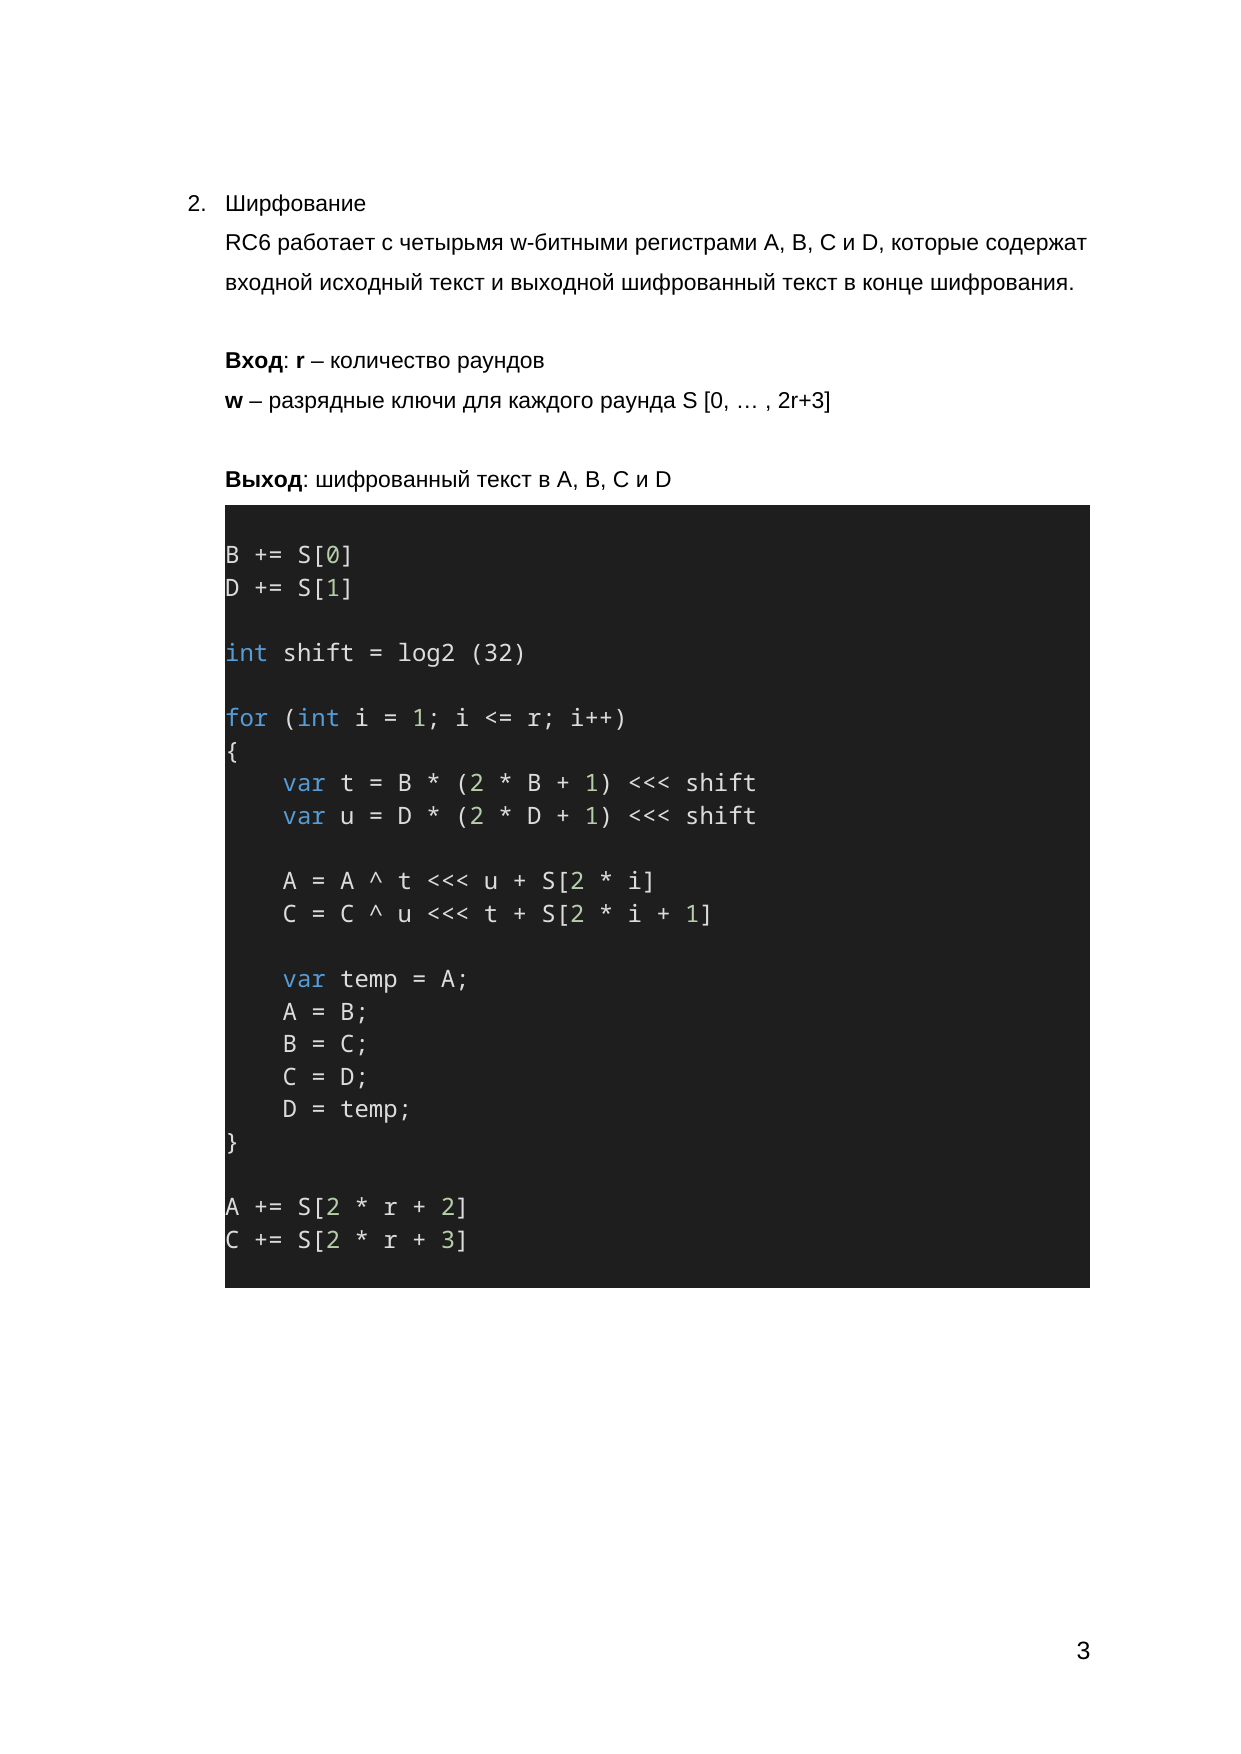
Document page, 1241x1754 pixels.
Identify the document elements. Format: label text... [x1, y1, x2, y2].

text B += S[0] D += S[1] int shift = log2 (32) for (int i = 1; i <= r; i++) { var t = B * (2 * B + 1) <<< shift var u = D * (2 * D + 1) <<< shift A = A ^ t <<< u + S[2 * i] C = C ^ u <<< t + S[2 * i + 1] var temp = A; A = B; B = C; C = D; D = temp; } [225, 538, 1090, 1157]
text RC6 работает с четырьмя w-битными регистрами A, B, C и D, которые содержат входной исходный текст и выходной шифрованный текст в конце шифрования. [225, 229, 1090, 295]
text Вход: r – количество раундов [225, 347, 1090, 374]
text A += S[2 * r + 2] C += S[2 * r + 3] [225, 1157, 1090, 1255]
text w – разрядные ключи для каждого раунда S [0, … , 2r+3] [225, 387, 1090, 413]
text Выход: шифрованный текст в A, B, C и D [225, 466, 1090, 492]
list Ширфование [187, 189, 1090, 216]
